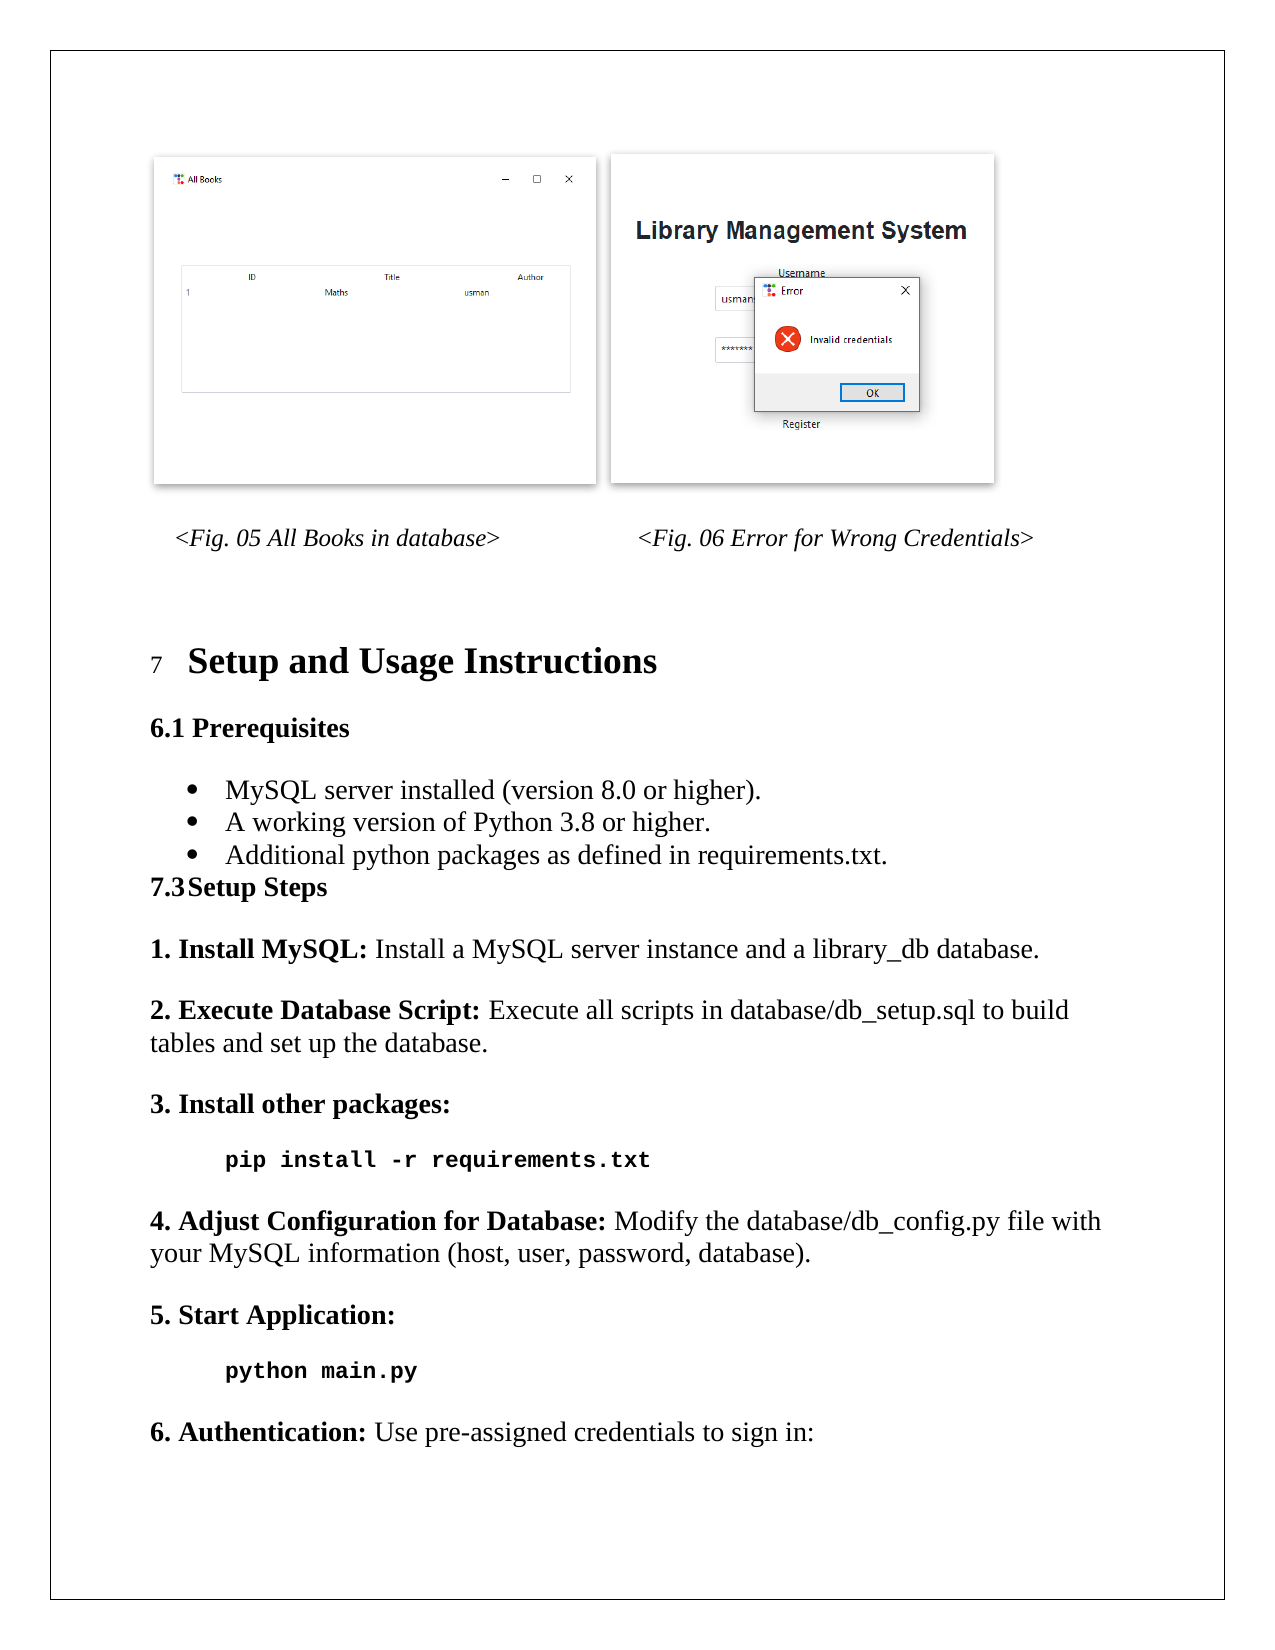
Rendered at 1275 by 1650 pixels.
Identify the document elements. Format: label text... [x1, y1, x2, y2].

list Setup Steps [150, 870, 1125, 903]
text 5. Start Application: [150, 1298, 1125, 1330]
list A working version of Python 3.8 or higher. [187, 805, 1125, 838]
text 2. Execute Database Script: Execute all scripts in database/db_setup.sql to build tables and set up the database. [150, 993, 1125, 1058]
list Additional python packages as defined in requirements.txt. [187, 838, 1125, 870]
list Setup and Usage Instructions [150, 639, 1125, 682]
text pip install -r requirements.txt [150, 1149, 1125, 1175]
text <Fig. 05 All Books in database> <Fig. 06 Error for Wrong Credentials> [150, 523, 1125, 552]
text python main.py [150, 1359, 1125, 1385]
list MySQL server installed (version 8.0 or higher). [187, 773, 1125, 805]
text 6.1 Prerequisites [150, 711, 1125, 743]
picture [625, 169, 980, 469]
text 6. Authentication: Use pre-assigned credentials to sign in: [150, 1414, 1125, 1447]
text 3. Install other packages: [150, 1087, 1125, 1120]
picture [169, 172, 581, 469]
text 1. Install MySQL: Install a MySQL server instance and a library_db database. [150, 932, 1125, 964]
text 4. Adjust Configuration for Database: Modify the database/db_config.py file with your MySQL information (host, user, password, database). [150, 1204, 1125, 1269]
